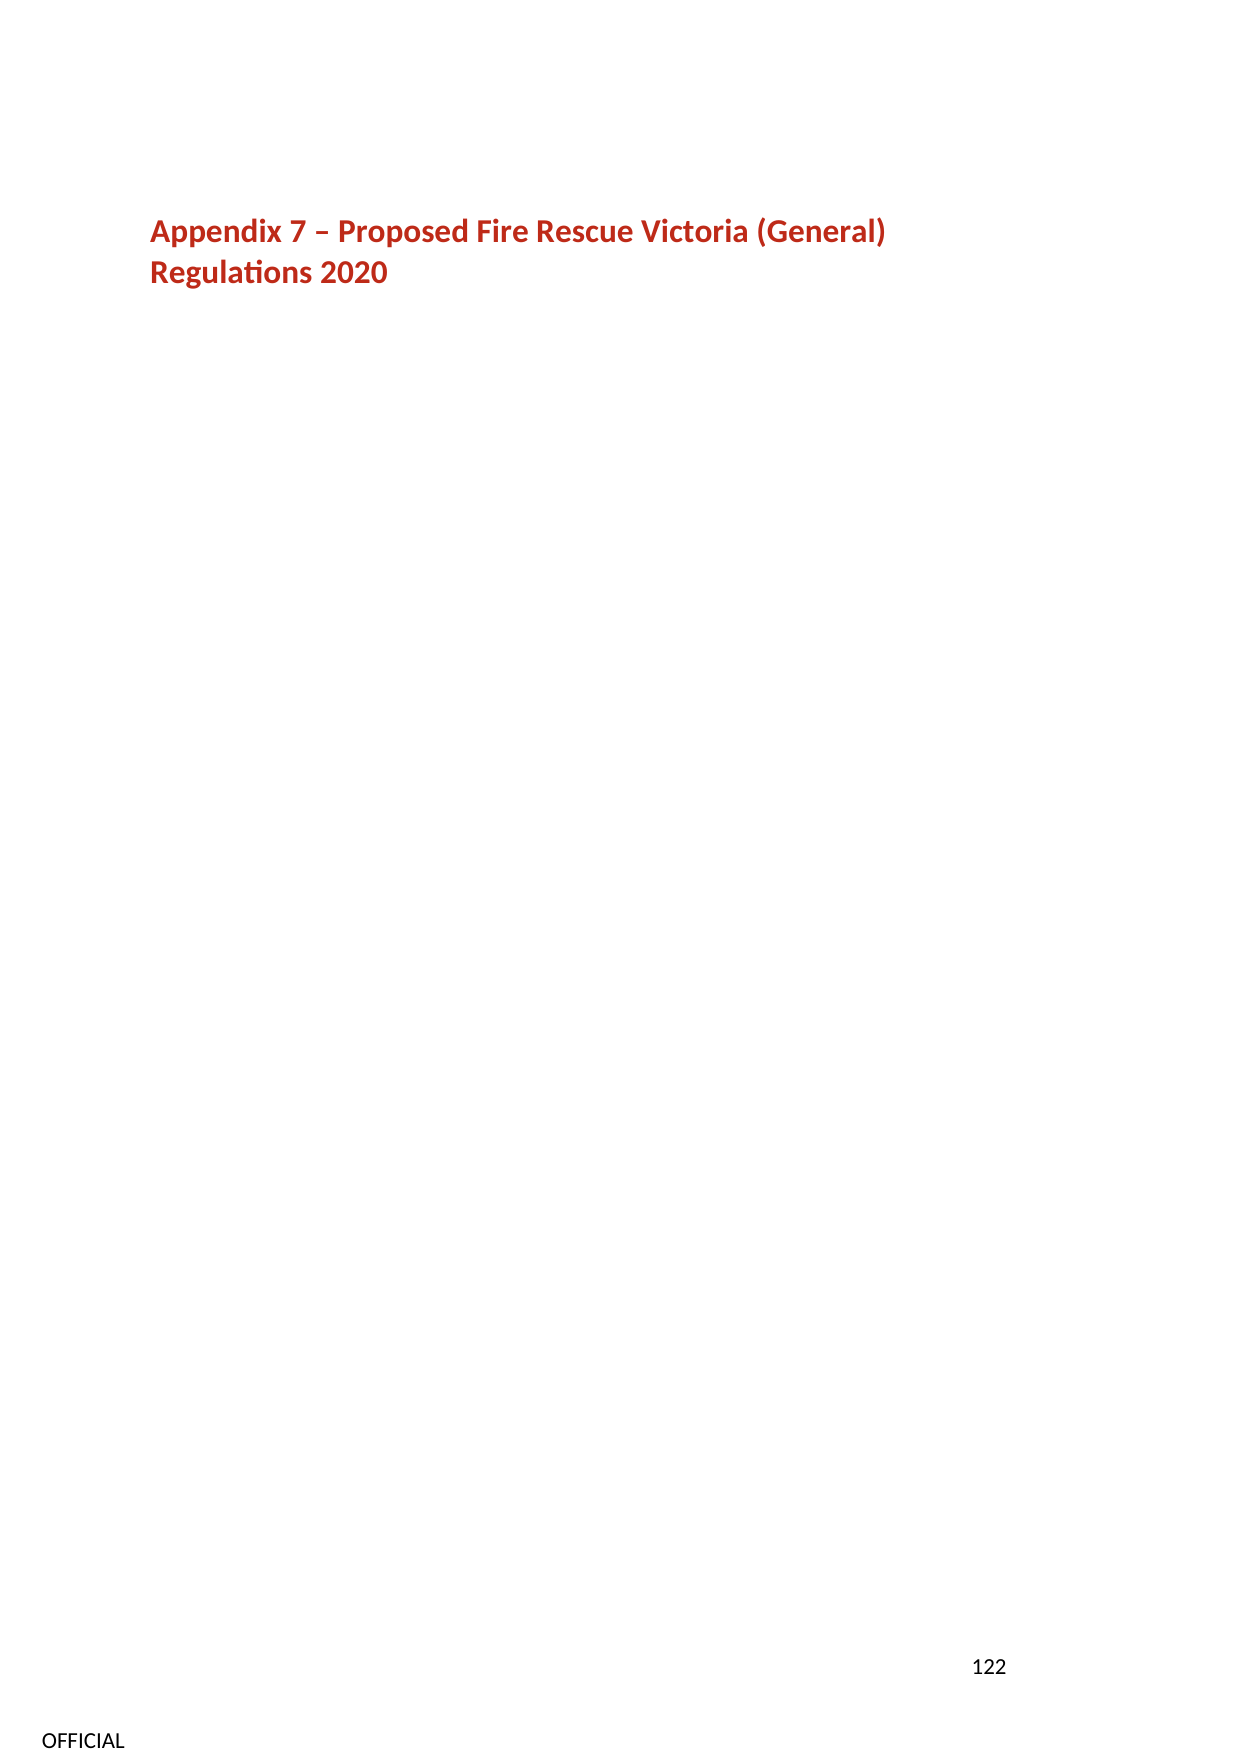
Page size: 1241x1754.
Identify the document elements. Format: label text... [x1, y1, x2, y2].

subtitle Appendix 7 – Proposed Fire Rescue Victoria (General) Regulations 2020 [150, 210, 1006, 291]
